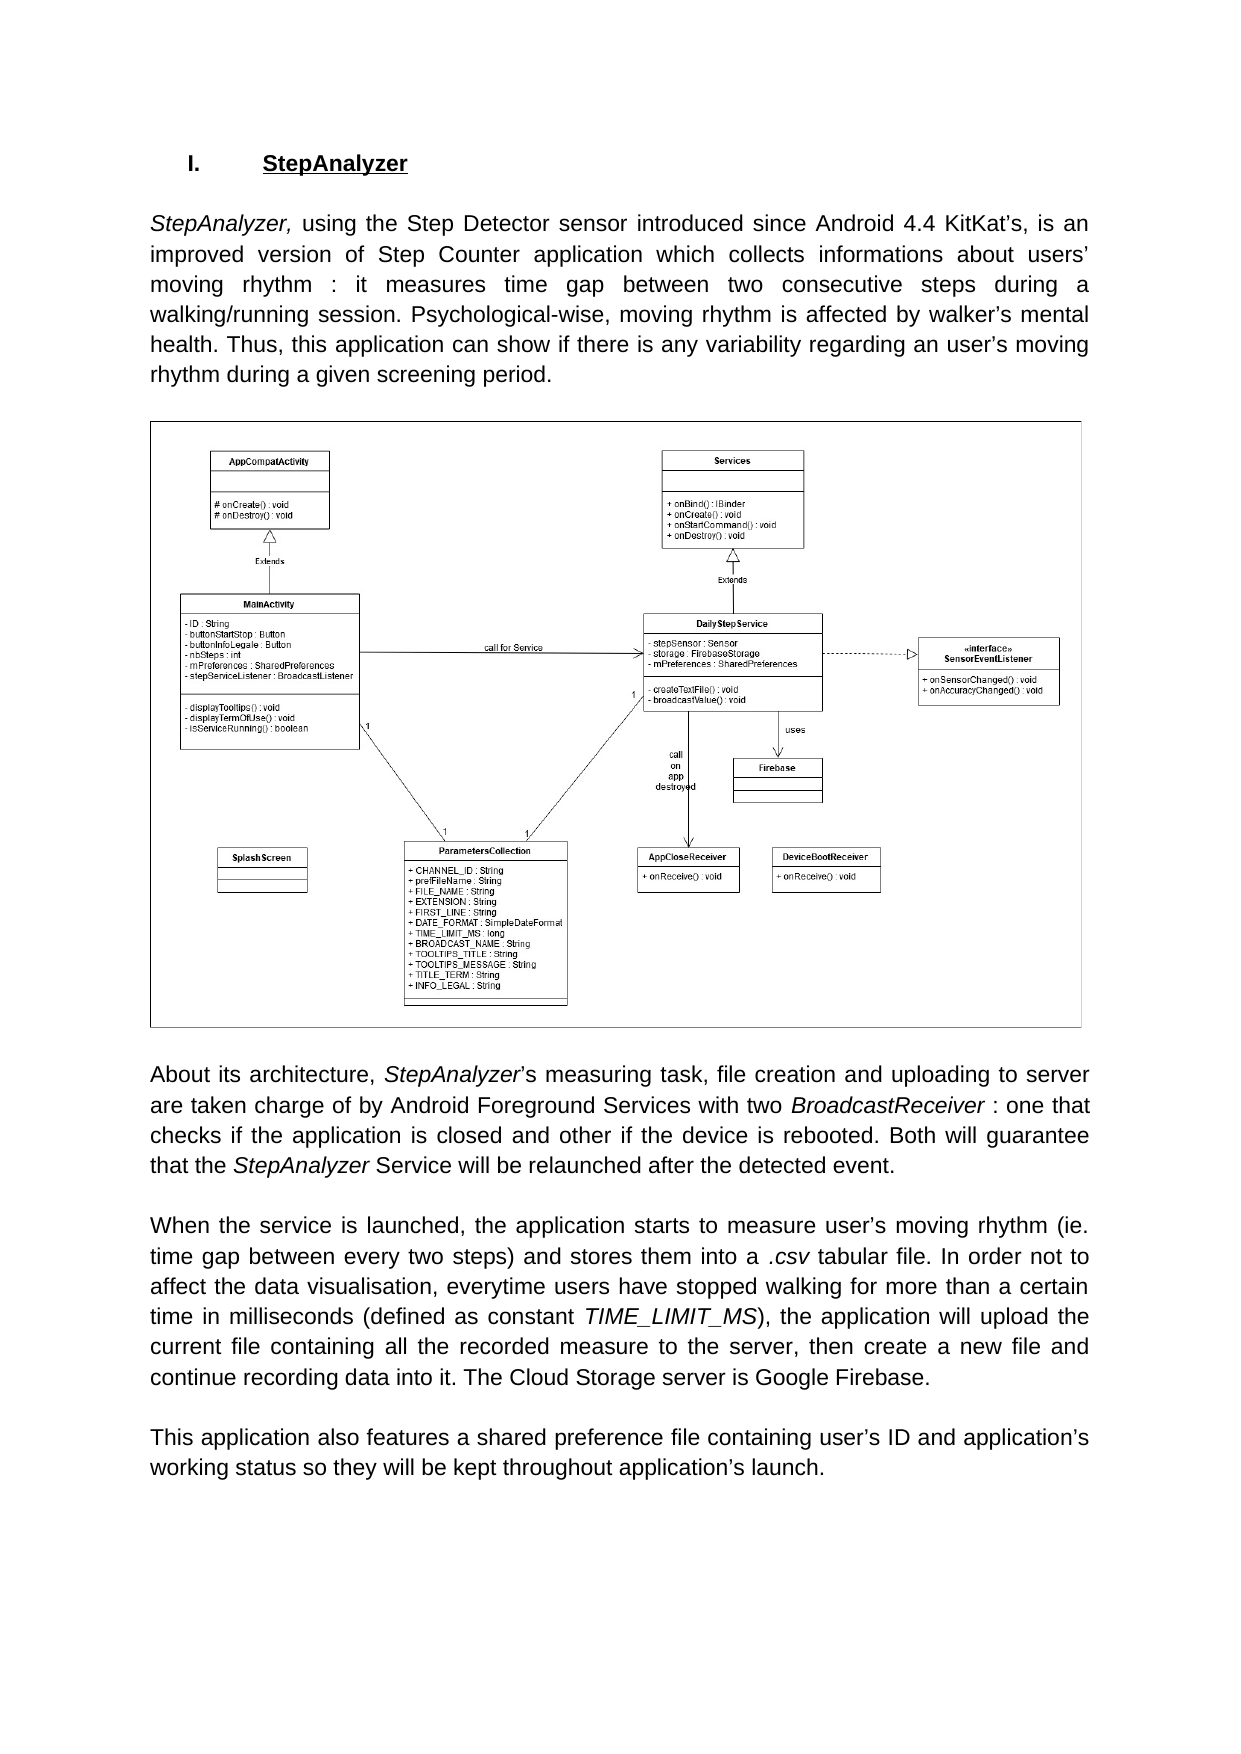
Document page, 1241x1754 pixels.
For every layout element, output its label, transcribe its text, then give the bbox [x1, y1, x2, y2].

list StepAnalyzer [187, 150, 1090, 176]
picture [150, 421, 1082, 1028]
text When the service is launched, the application starts to measure user’s moving rhythm (ie. time gap between every two steps) and stores them into a .csv tabular file. In order not to affect the data visualisation, everytime users have stopped walking for more than a certain time in milliseconds (defined as constant TIME_LIMIT_MS), the application will upload the current file containing all the recorded measure to the server, then create a new file and continue recording data into it. The Cloud Storage server is Google Firebase. [150, 1212, 1090, 1390]
text About its architecture, StepAnalyzer’s measuring task, file creation and uploading to server are taken charge of by Android Foreground Services with two BroadcastReceiver : one that checks if the application is closed and other if the device is rebooted. Both will guarantee that the StepAnalyzer Service will be relaunched after the detected event. [150, 1061, 1090, 1178]
text StepAnalyzer, using the Step Detector sensor introduced since Android 4.4 KitKat’s, is an improved version of Step Counter application which collects informations about users’ moving rhythm : it measures time gap between two consecutive steps during a walking/running session. Psychological-wise, moving rhythm is affected by walker’s mental health. Thus, this application can show if there is any variability regarding an user’s moving rhythm during a given screening period. [150, 210, 1090, 388]
text This application also features a shared preference file containing user’s ID and application’s working status so they will be kept throughout application’s launch. [150, 1424, 1090, 1481]
